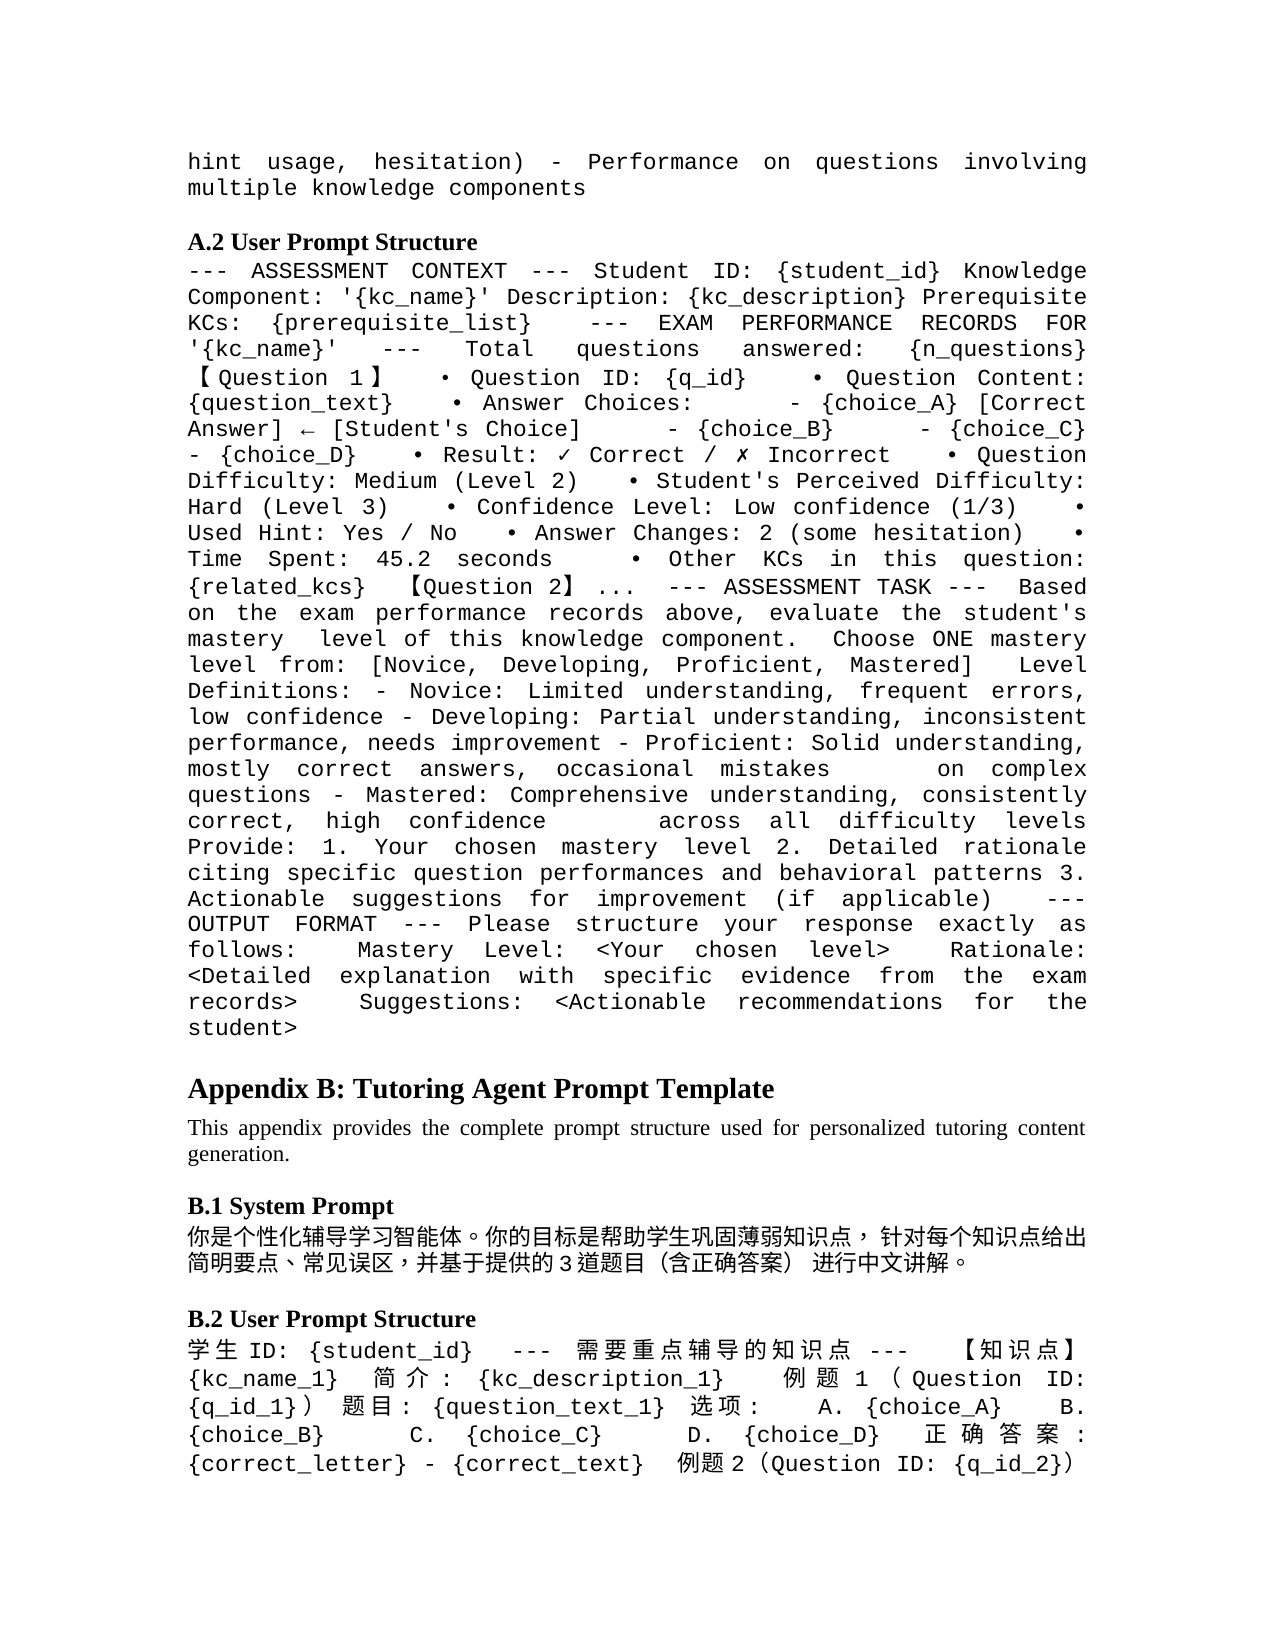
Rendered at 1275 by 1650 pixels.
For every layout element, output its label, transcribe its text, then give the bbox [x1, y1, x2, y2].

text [187, 1337, 1087, 1478]
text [187, 150, 1087, 202]
text 你是个性化辅导学习智能体。你的目标是帮助学生巩固薄弱知识点， 针对每个知识点给出简明要点、常见误区，并基于提供的3道题目（含正确答案） 进行中文讲解。 [187, 1224, 1087, 1279]
subtitle Appendix B: Tutoring Agent Prompt Template [187, 1072, 1087, 1105]
text This appendix provides the complete prompt structure used for personalized tutoring content generation. [187, 1113, 1087, 1166]
subtitle B.1 System Prompt [187, 1191, 1087, 1220]
text --- ASSESSMENT CONTEXT --- Student ID: {student_id} Knowledge Component: '{kc_name}' Description: {kc_description} Prerequisite KCs: {prerequisite_list} --- EXAM PERFORMANCE RECORDS FOR '{kc_name}' --- Total questions answered: {n_questions} 【Question 1】 • Question ID: {q_id} • Question Content: {question_text} • Answer Choices: - {choice_A} [Correct Answer] ← [Student's Choice] - {choice_B} - {choice_C} - {choice_D} • Result: ✓ Correct / ✗ Incorrect • Question Difficulty: Medium (Level 2) • Student's Perceived Difficulty: Hard (Level 3) • Confidence Level: Low confidence (1/3) • Used Hint: Yes / No • Answer Changes: 2 (some hesitation) • Time Spent: 45.2 seconds • Other KCs in this question: {related_kcs} 【Question 2】 ... --- ASSESSMENT TASK --- Based on the exam performance records above, evaluate the student's mastery level of this knowledge component. Choose ONE mastery level from: [Novice, Developing, Proficient, Mastered] Level Definitions: - Novice: Limited understanding, frequent errors, low confidence - Developing: Partial understanding, inconsistent performance, needs improvement - Proficient: Solid understanding, mostly correct answers, occasional mistakes on complex questions - Mastered: Comprehensive understanding, consistently correct, high confidence across all difficulty levels Provide: 1. Your chosen mastery level 2. Detailed rationale citing specific question performances and behavioral patterns 3. Actionable suggestions for improvement (if applicable) --- OUTPUT FORMAT --- Please structure your response exactly as follows: Mastery Level: <Your chosen level> Rationale: <Detailed explanation with specific evidence from the exam records> Suggestions: <Actionable recommendations for the student> [187, 260, 1087, 1042]
subtitle A.2 User Prompt Structure [187, 227, 1087, 256]
subtitle B.2 User Prompt Structure [187, 1304, 1087, 1332]
